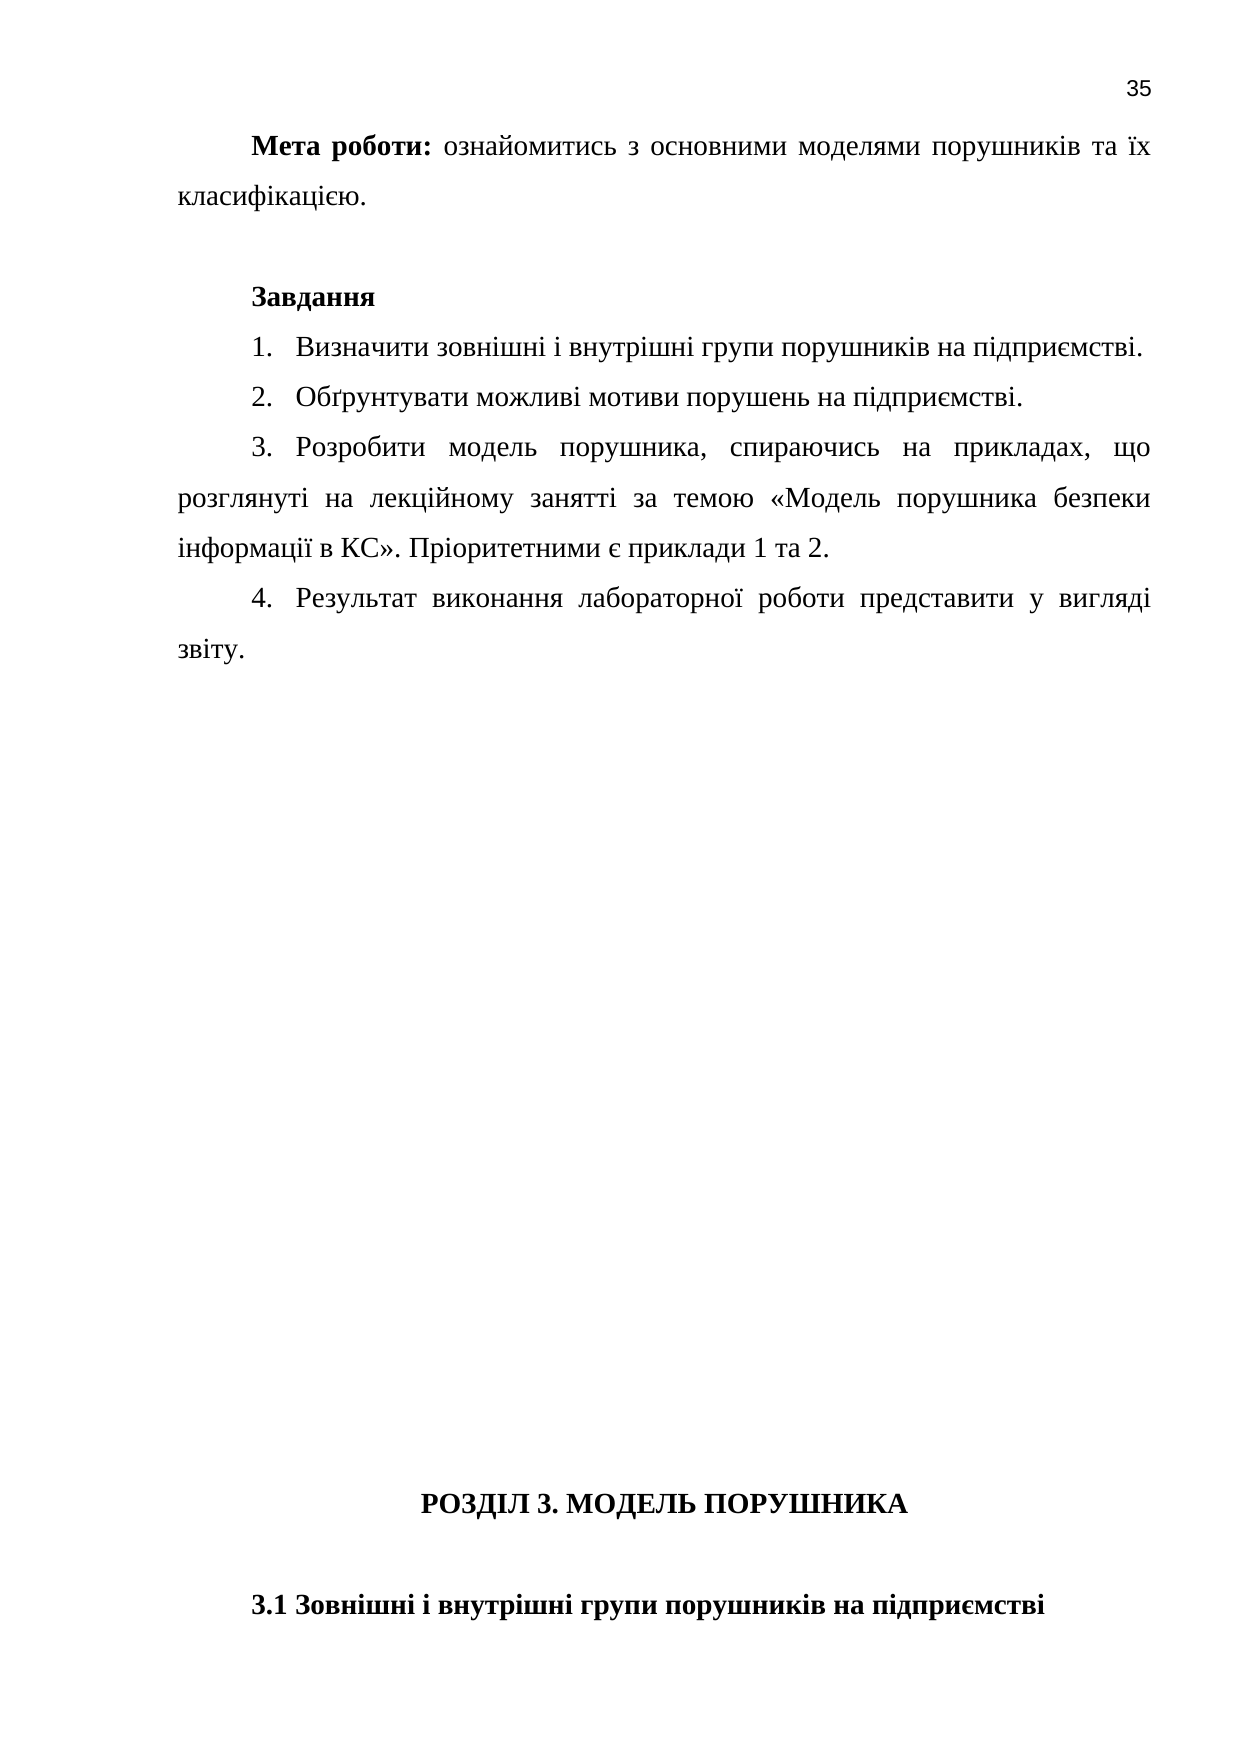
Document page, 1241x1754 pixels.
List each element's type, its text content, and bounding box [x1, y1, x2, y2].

list Обґрунтувати можливі мотиви порушень на підприємстві. [177, 379, 1152, 413]
text Завдання [177, 279, 1152, 312]
list Розробити модель порушника, спираючись на прикладах, що розглянуті на лекційному занятті за темою «Модель порушника безпеки інформації в КС». Пріоритетними є приклади 1 та 2. [177, 429, 1152, 564]
text Мета роботи: ознайомитись з основними моделями порушників та їх класифікацією. [177, 128, 1152, 212]
list Результат виконання лабораторної роботи представити у вигляді звіту. [177, 581, 1152, 664]
text РОЗДІЛ 3. МОДЕЛЬ ПОРУШНИКА [177, 1486, 1152, 1520]
list Визначити зовнішні і внутрішні групи порушників на підприємстві. [177, 329, 1152, 362]
text 3.1 Зовнішні і внутрішні групи порушників на підприємстві [177, 1587, 1152, 1620]
